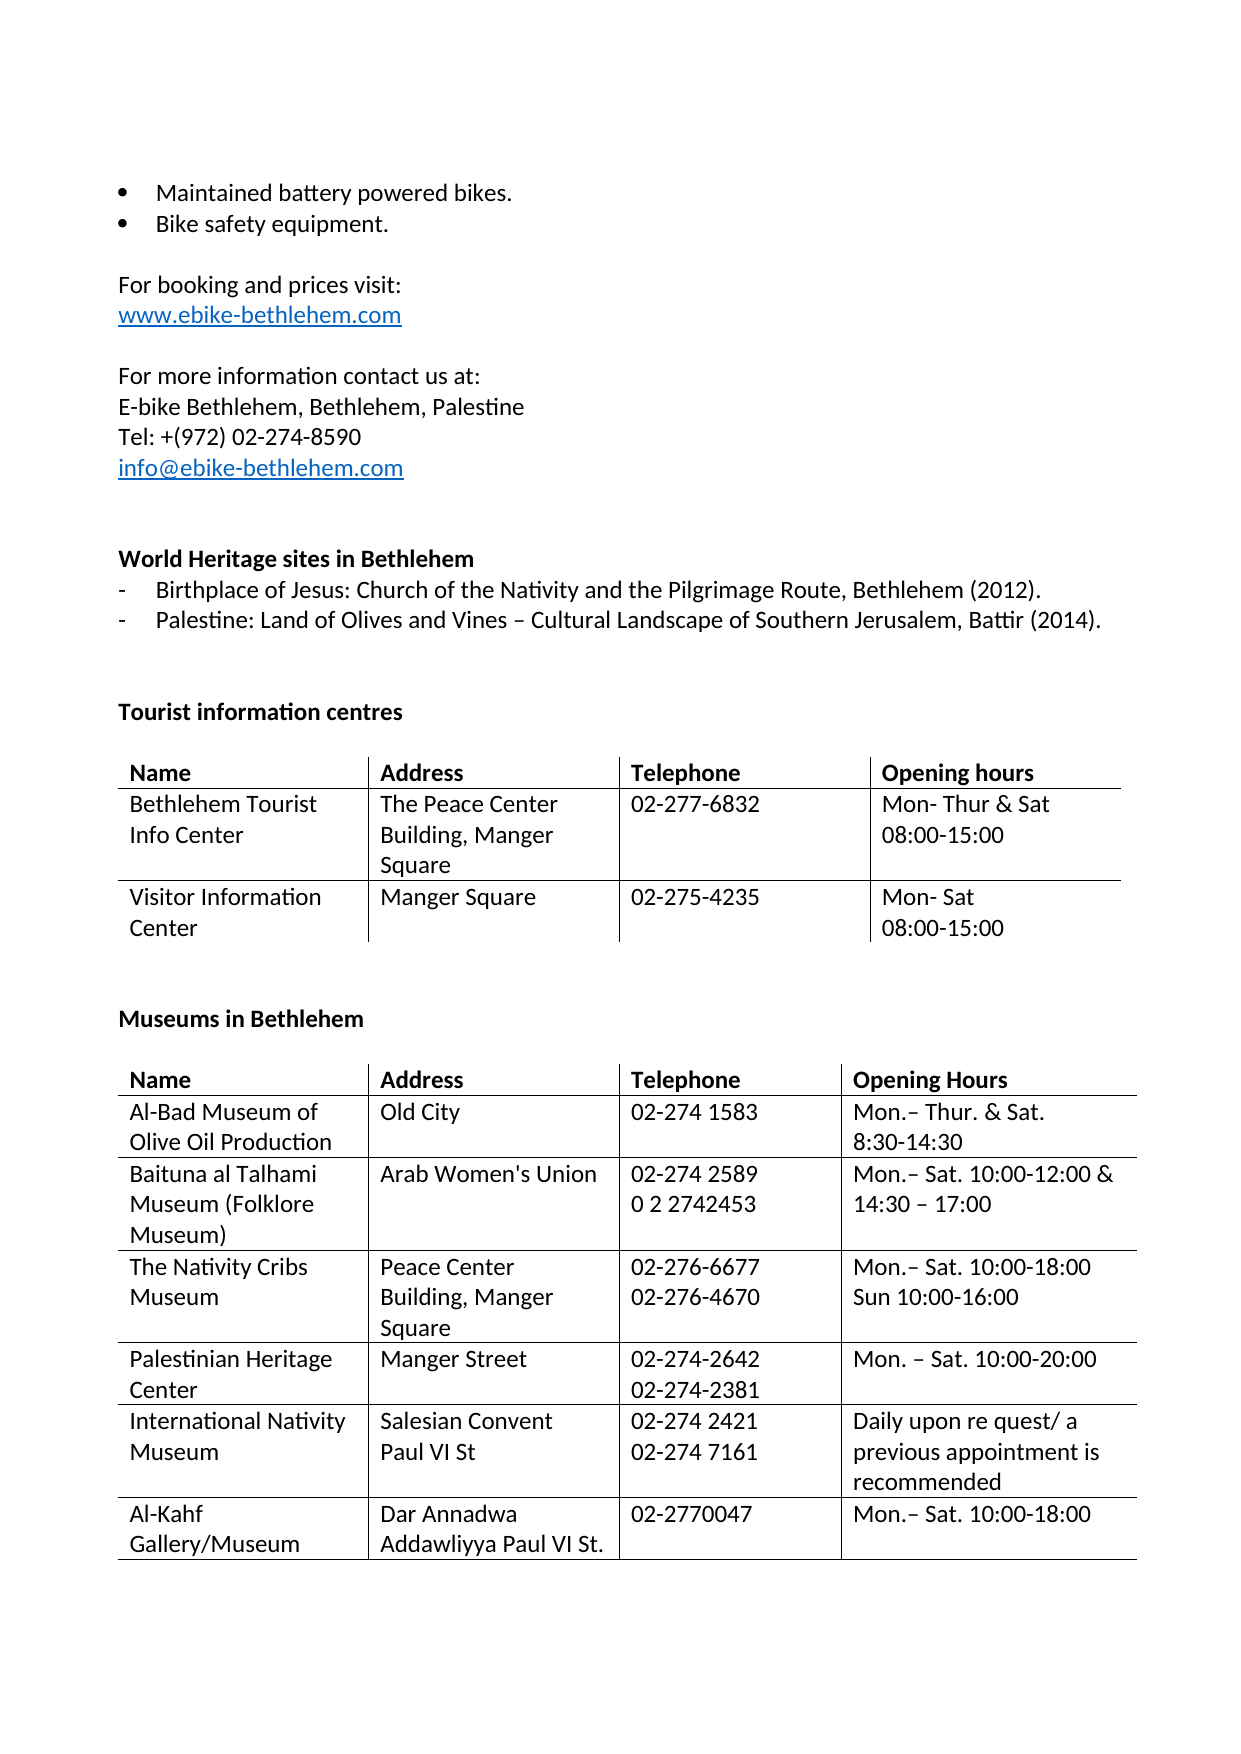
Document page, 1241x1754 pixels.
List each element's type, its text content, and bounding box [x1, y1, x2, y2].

table_cell 02-275-4235 [620, 881, 870, 942]
table_cell Mon.– Sat. 10:00-12:00 & 14:30 – 17:00 [842, 1158, 1137, 1249]
list Bike safety equipment. [118, 208, 1122, 238]
table_header Address [369, 757, 619, 788]
table_cell The Nativity Cribs Museum [118, 1251, 368, 1342]
table_cell Peace Center Building, Manger Square [369, 1251, 619, 1342]
table_cell Salesian Convent Paul VI St [369, 1405, 619, 1497]
table_cell Mon- Sat 08:00-15:00 [871, 881, 1121, 942]
table_cell Manger Square [369, 881, 619, 942]
list Maintained battery powered bikes. [118, 177, 1122, 208]
text Tel: +(972) 02-274-8590 [118, 421, 1122, 452]
table_cell Baituna al Talhami Museum (Folklore Museum) [118, 1158, 368, 1249]
table_cell Manger Street [369, 1343, 619, 1404]
table_cell 02-2770047 [620, 1498, 841, 1559]
table_cell 02-274 2589 0 2 2742453 [620, 1158, 841, 1249]
table_cell Al-Bad Museum of Olive Oil Production [118, 1096, 368, 1157]
text For more information contact us at: [118, 360, 1122, 391]
table_cell Mon. – Sat. 10:00-20:00 [842, 1343, 1137, 1404]
table_cell 02-274-2642 02-274-2381 [620, 1343, 841, 1404]
table_cell Daily upon re quest/ a previous appointment is recommended [842, 1405, 1137, 1497]
table_cell Dar Annadwa Addawliyya Paul VI St. [369, 1498, 619, 1559]
list Palestine: Land of Olives and Vines – Cultural Landscape of Southern Jerusalem, Battir (2014). [118, 604, 1122, 635]
text For booking and prices visit: [118, 269, 1122, 299]
text E-bike Bethlehem, Bethlehem, Palestine [118, 391, 1122, 421]
text Tourist information centres [118, 696, 1122, 727]
text World Heritage sites in Bethlehem [118, 543, 1122, 574]
table_header Telephone [620, 1064, 841, 1095]
table_cell Visitor Information Center [118, 881, 368, 942]
table_cell Arab Women's Union [369, 1158, 619, 1249]
table_cell Bethlehem Tourist Info Center [118, 789, 368, 880]
text info@ebike-bethlehem.com [118, 452, 1122, 482]
table_cell Mon- Thur & Sat 08:00-15:00 [871, 789, 1121, 880]
text Museums in Bethlehem [118, 1003, 1122, 1034]
table_cell 02-274 2421 02-274 7161 [620, 1405, 841, 1497]
table_cell Mon.– Sat. 10:00-18:00 Sun 10:00-16:00 [842, 1251, 1137, 1342]
table_header Opening Hours [842, 1064, 1137, 1095]
table_cell 02-276-6677 02-276-4670 [620, 1251, 841, 1342]
table_cell Old City [369, 1096, 619, 1157]
table_header Name [118, 1064, 368, 1095]
table_header Telephone [620, 757, 870, 788]
text www.ebike-bethlehem.com [118, 299, 1122, 330]
table_cell 02-277-6832 [620, 789, 870, 880]
table_cell Mon.– Thur. & Sat. 8:30-14:30 [842, 1096, 1137, 1157]
table_header Address [369, 1064, 619, 1095]
list Birthplace of Jesus: Church of the Nativity and the Pilgrimage Route, Bethlehem (2012). [118, 574, 1122, 604]
table_cell Al-Kahf Gallery/Museum [118, 1498, 368, 1559]
table_cell International Nativity Museum [118, 1405, 368, 1497]
table_cell The Peace Center Building, Manger Square [369, 789, 619, 880]
table_cell 02-274 1583 [620, 1096, 841, 1157]
table_header Name [118, 757, 368, 788]
table_header Opening hours [871, 757, 1121, 788]
table_cell Mon.– Sat. 10:00-18:00 [842, 1498, 1137, 1559]
table_cell Palestinian Heritage Center [118, 1343, 368, 1404]
